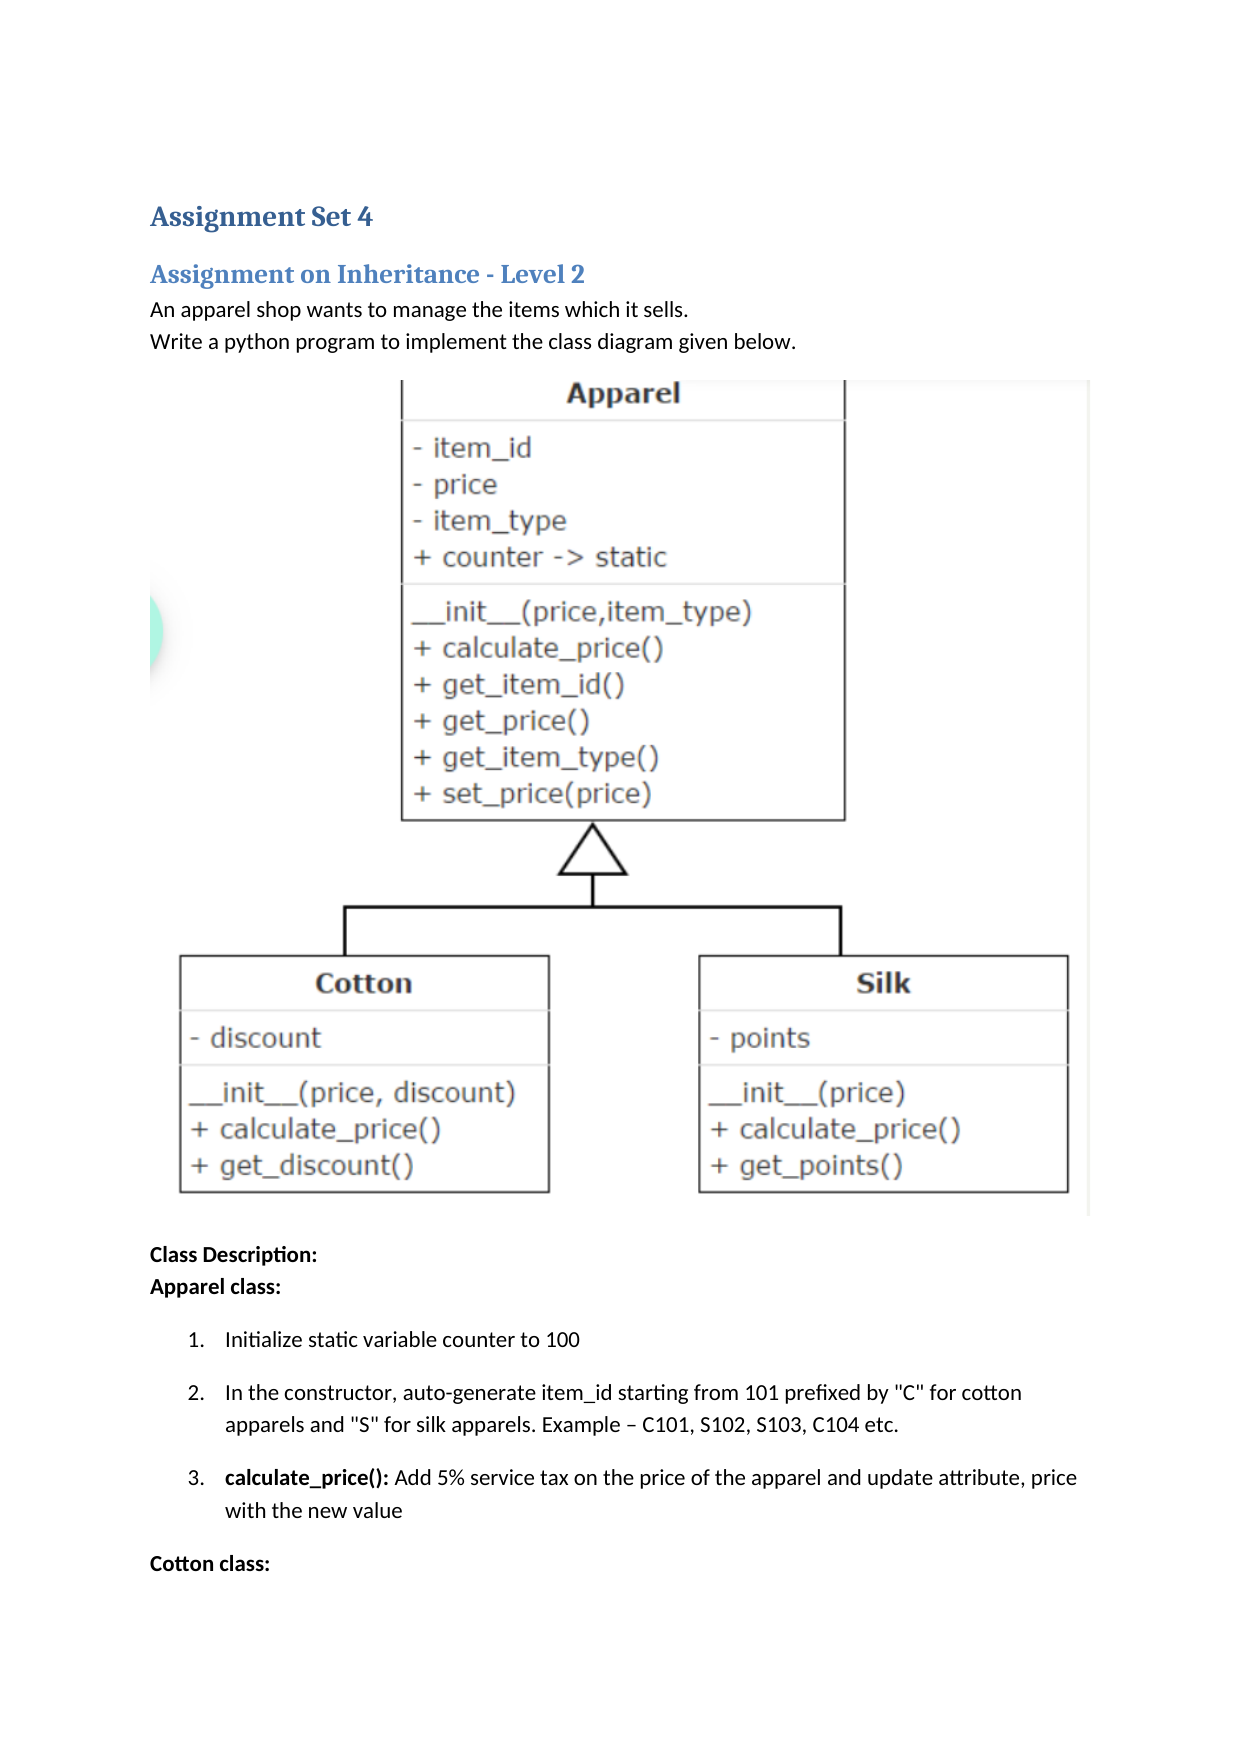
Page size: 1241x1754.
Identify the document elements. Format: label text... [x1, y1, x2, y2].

list calculate_price(): Add 5% service tax on the price of the apparel and update attribute, price with the new value [187, 1463, 1090, 1524]
text Class Description: Apparel class: [150, 1240, 1090, 1300]
text An apparel shop wants to manage the items which it sells. Write a python program to implement the class diagram given below. [150, 295, 1090, 355]
subtitle Assignment on Inheritance - Level 2 [150, 259, 1090, 291]
picture [150, 380, 1091, 1216]
list Initialize static variable counter to 100 [187, 1325, 1090, 1353]
subtitle Assignment Set 4 [150, 200, 1090, 233]
list In the constructor, auto-generate item_id starting from 101 prefixed by "C" for cotton apparels and "S" for silk apparels. Example – C101, S102, S103, C104 etc. [187, 1378, 1090, 1438]
text Cotton class: [150, 1549, 1090, 1577]
